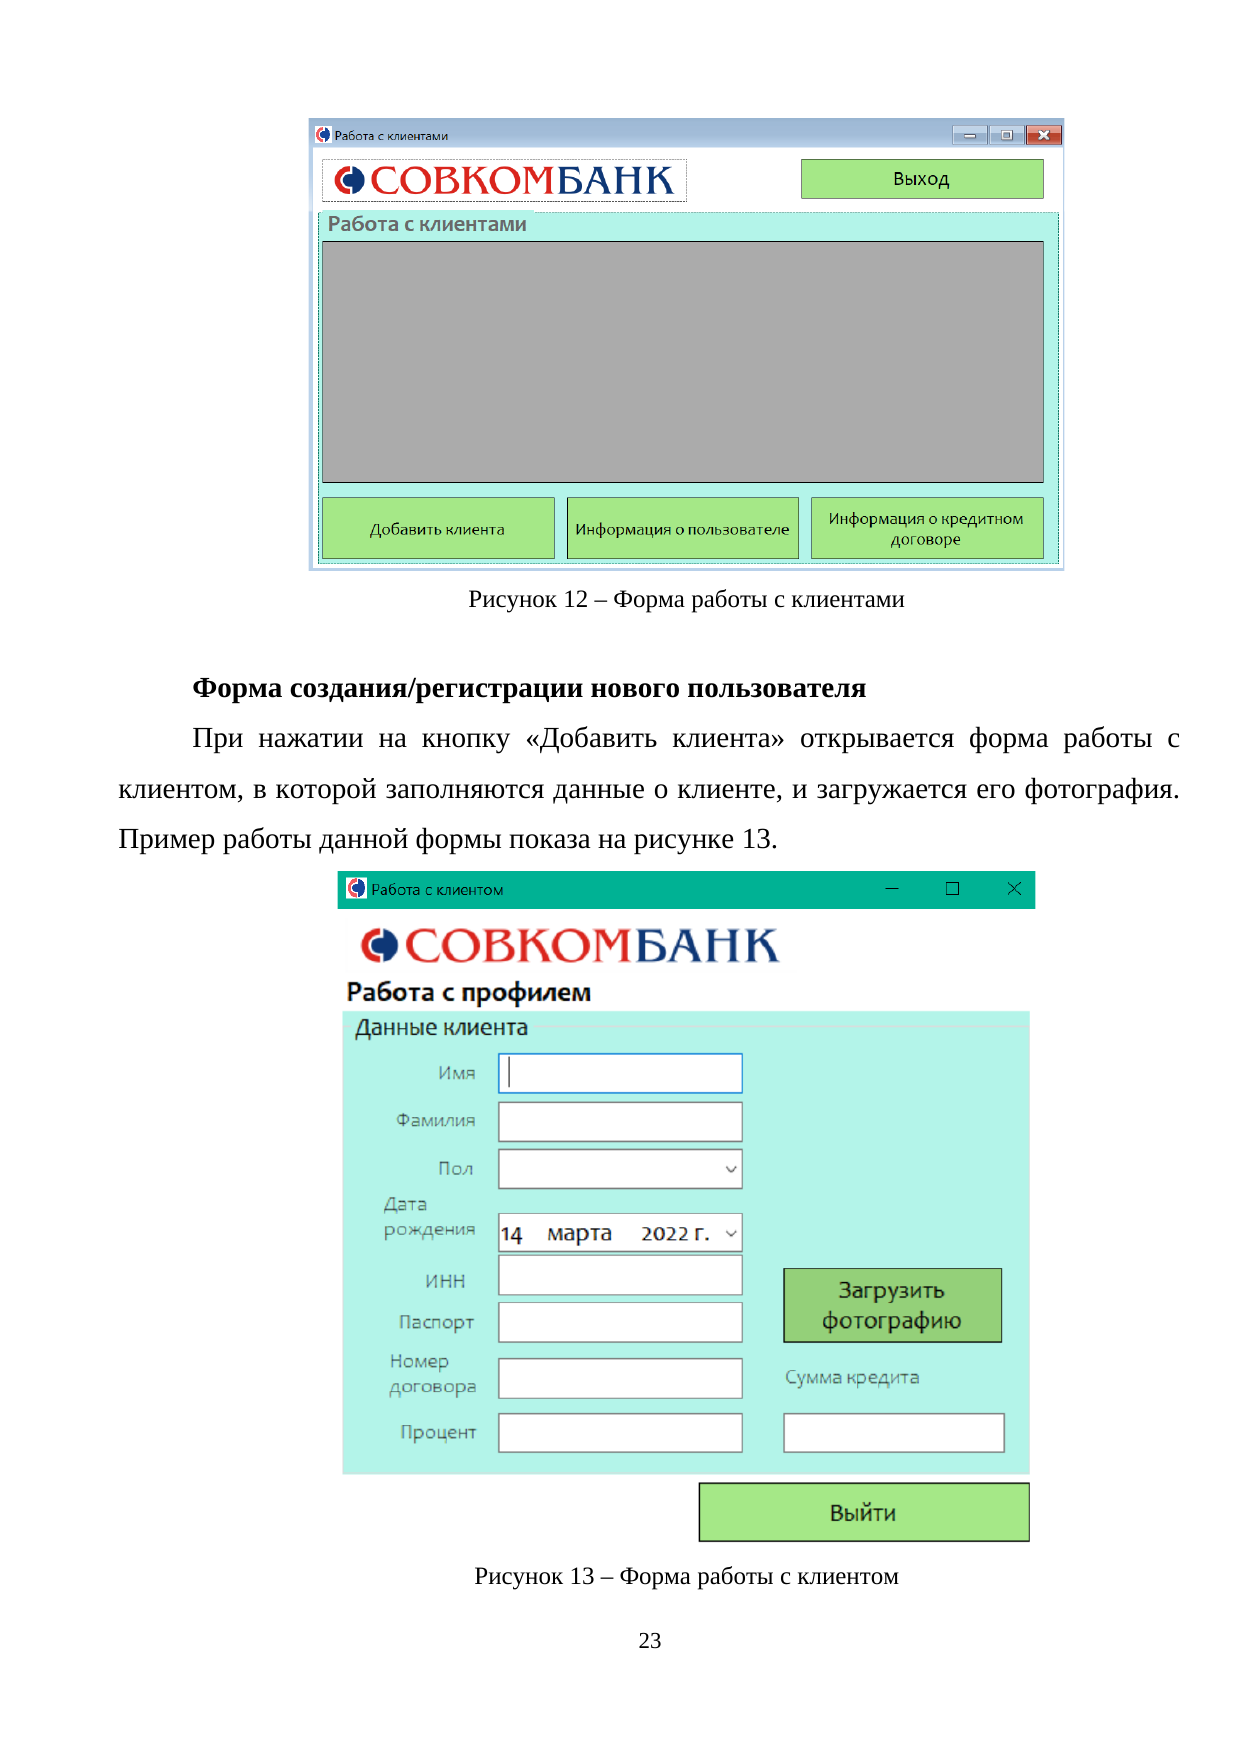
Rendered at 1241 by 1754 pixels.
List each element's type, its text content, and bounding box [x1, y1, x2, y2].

picture [337, 871, 1036, 1549]
list Рисунок 13 – Форма работы с клиентом [118, 1561, 1181, 1590]
list Рисунок 12 – Форма работы с клиентами [118, 584, 1181, 613]
list При нажатии на кнопку «Добавить клиента» открывается форма работы с клиентом, в которой заполняются данные о клиенте, и загружается его фотография. Пример работы данной формы показа на рисунке 13. [118, 720, 1181, 854]
picture [308, 118, 1065, 571]
list Форма создания/регистрации нового пользователя [118, 670, 1181, 704]
